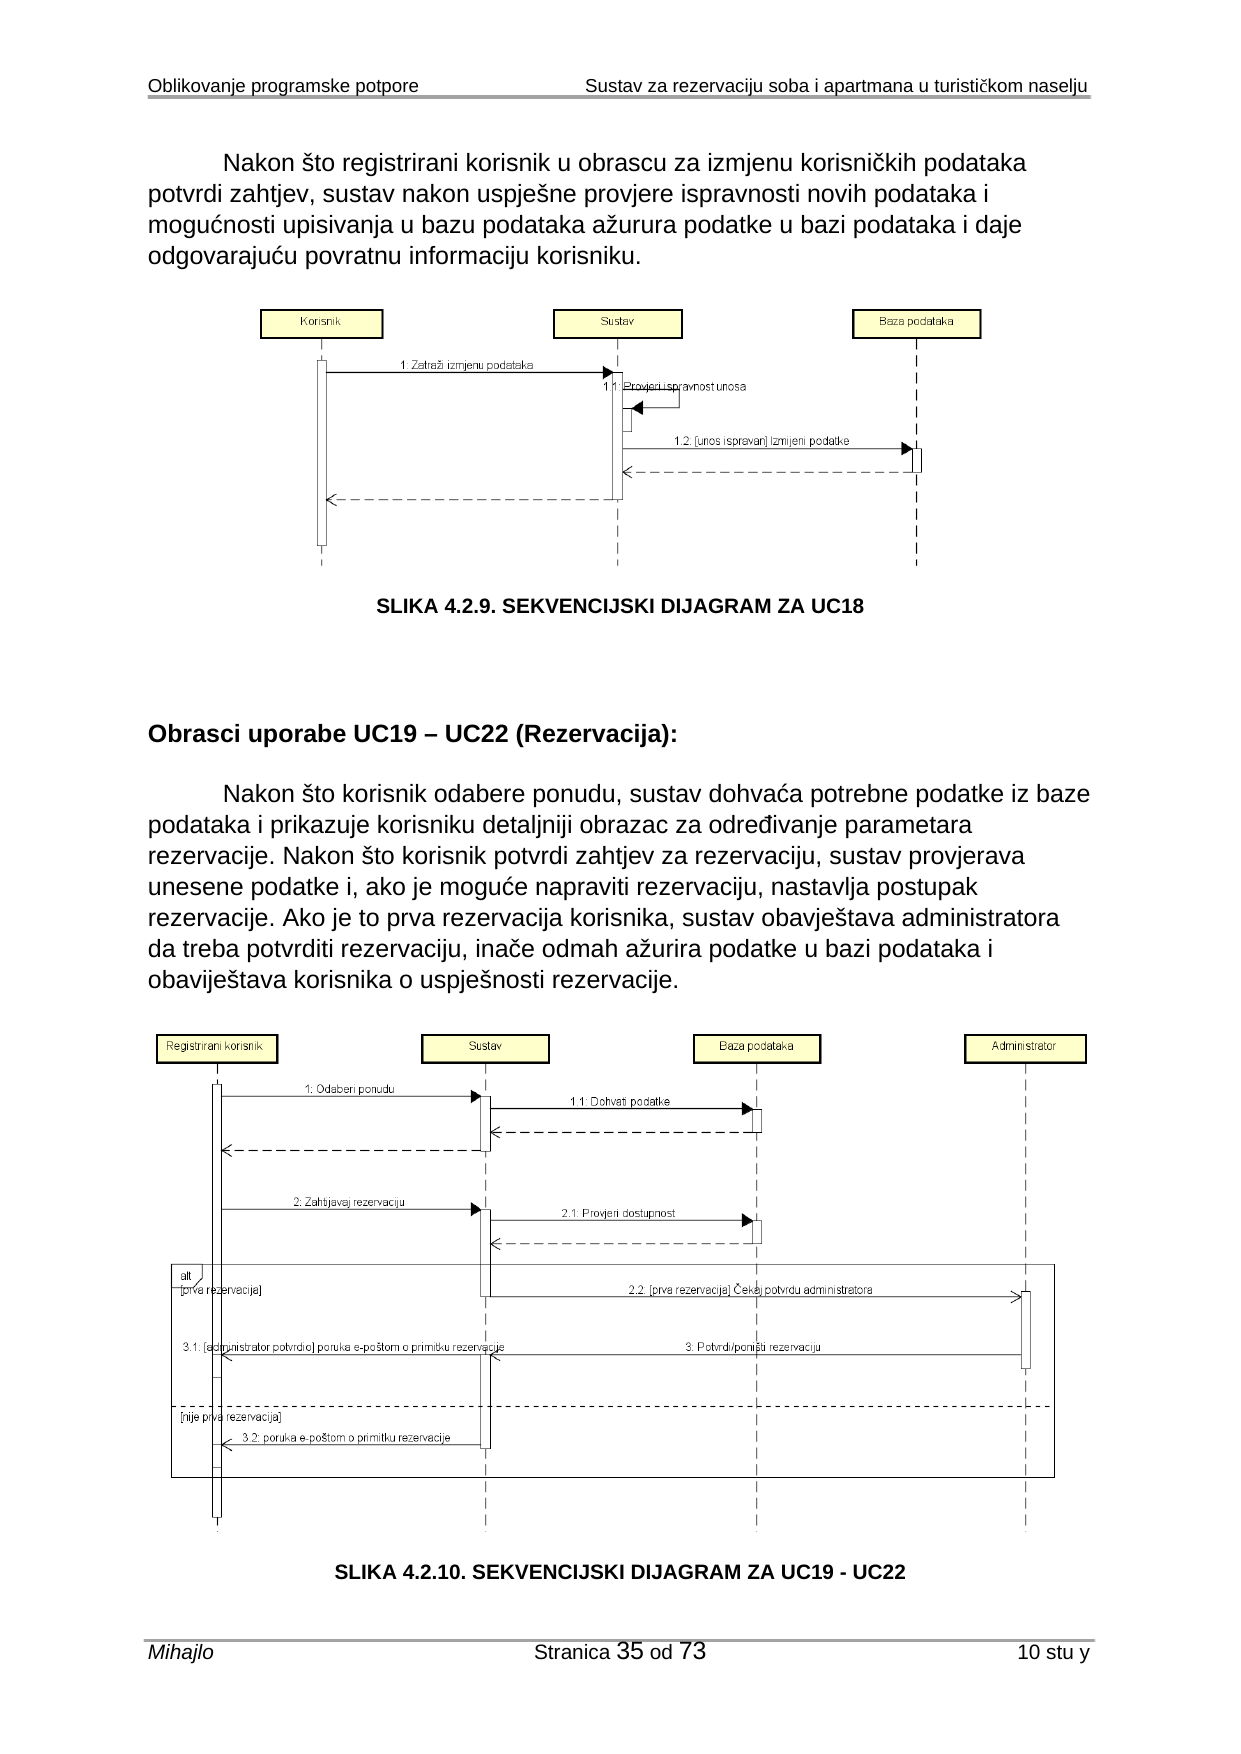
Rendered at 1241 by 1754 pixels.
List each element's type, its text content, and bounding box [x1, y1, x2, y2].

picture [147, 95, 1092, 99]
picture [147, 1025, 1095, 1541]
text Nakon što registrirani korisnik u obrascu za izmjenu korisničkih podataka potvrdi zahtjev, sustav nakon uspješne provjere ispravnosti novih podataka i mogućnosti upisivanja u bazu podataka ažurura podatke u bazi podataka i daje odgovarajuću povratnu informaciju korisniku. [148, 148, 1093, 269]
text Obrasci uporabe UC19 – UC22 (Rezervacija): [148, 719, 1093, 747]
text Slika 4.2.10. Sekvencijski dijagram za UC19 - UC22 [148, 1560, 1093, 1584]
text Nakon što korisnik odabere ponudu, sustav dohvaća potrebne podatke iz baze podataka i prikazuje korisniku detaljniji obrazac za određivanje parametara rezervacije. Nakon što korisnik potvrdi zahtjev za rezervaciju, sustav provjerava unesene podatke i, ako je moguće napraviti rezervaciju, nastavlja postupak rezervacije. Ako je to prva rezervacija korisnika, sustav obavještava administratora da treba potvrditi rezervaciju, inače odmah ažurira podatke u bazi podataka i obaviještava korisnika o uspješnosti rezervacije. [148, 779, 1093, 994]
text Slika 4.2.9. Sekvencijski dijagram za UC18 [148, 593, 1093, 617]
picture [251, 301, 989, 575]
